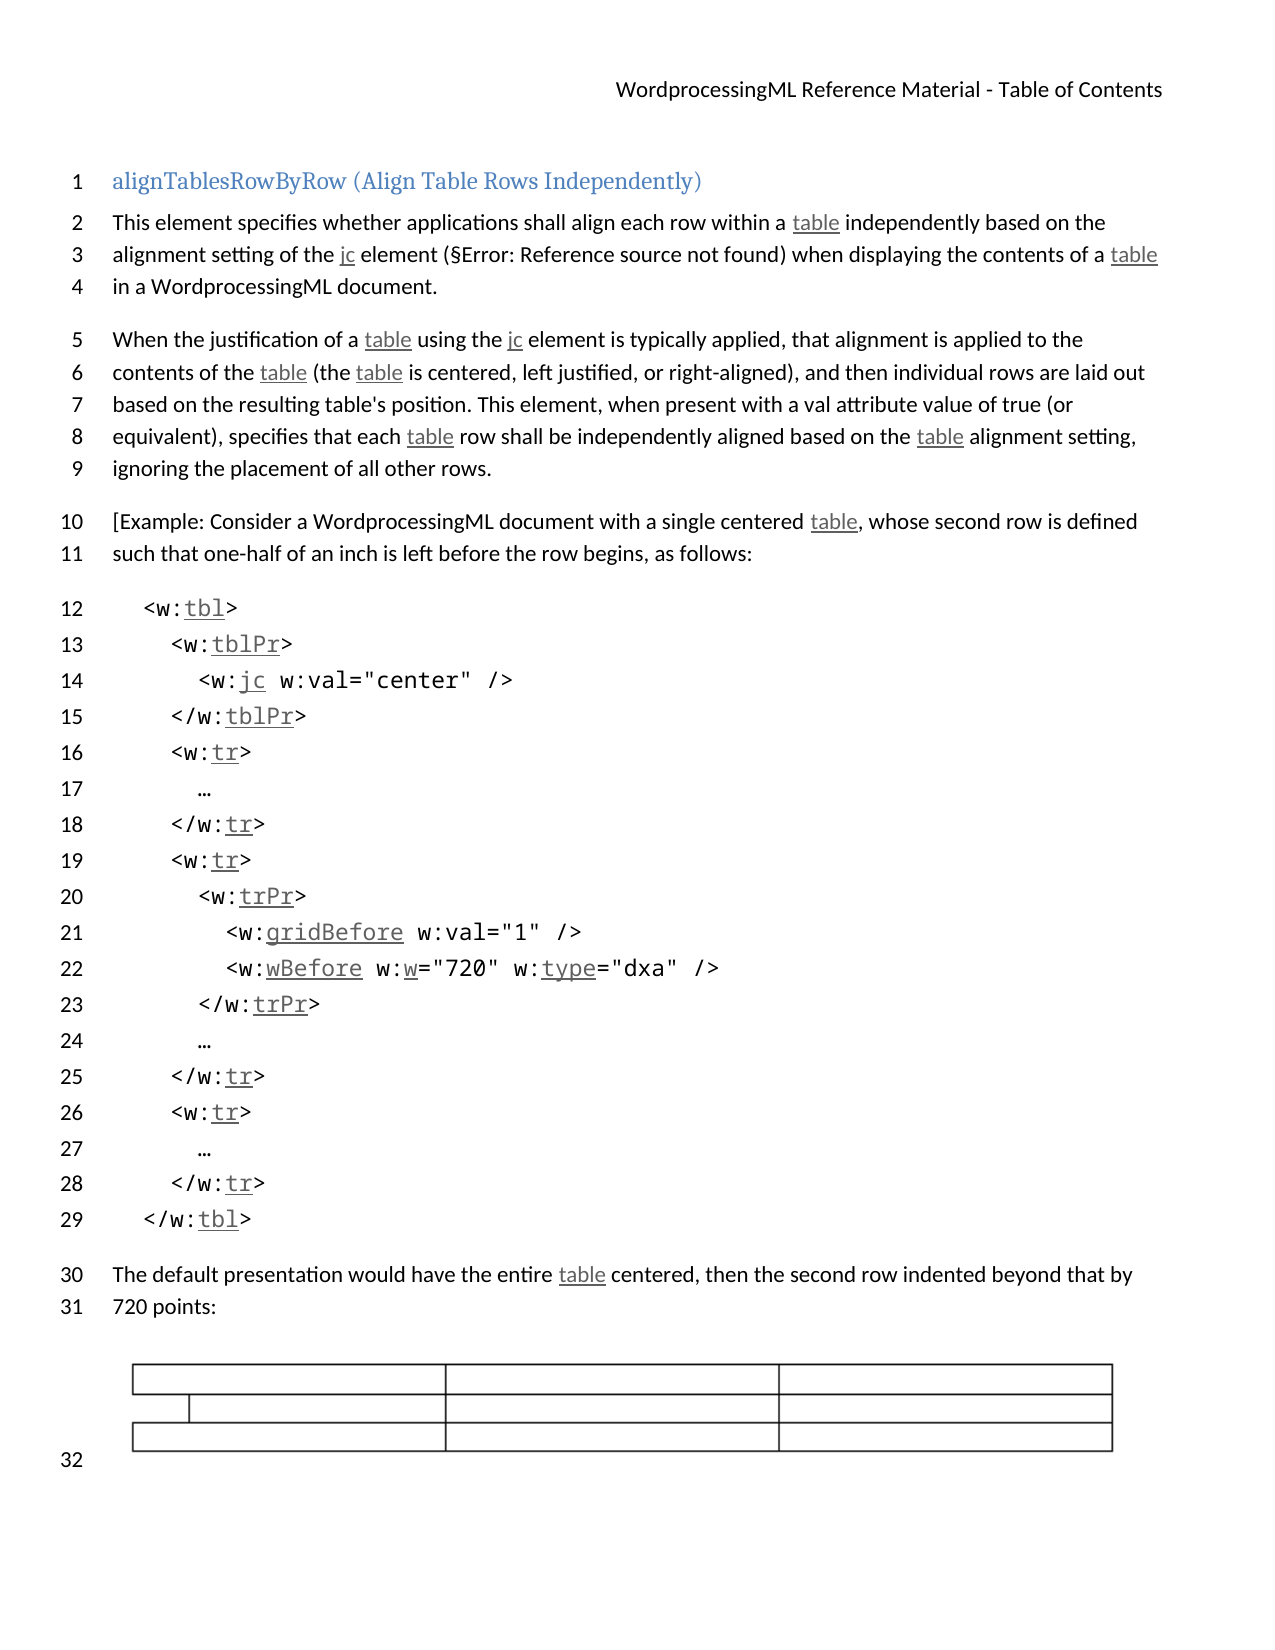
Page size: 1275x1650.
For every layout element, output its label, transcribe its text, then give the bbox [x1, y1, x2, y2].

text <w:wBefore w:w="720" w:type="dxa" /> </w:trPr> … </w:tr> <w:tr> … </w:tr> </w:tbl> [142, 952, 1162, 1234]
text The default presentation would have the entire table centered, then the second row indented beyond that by 720 points: [112, 1260, 1162, 1320]
text <w:tbl> <w:tblPr> <w:jc w:val="center" /> </w:tblPr> <w:tr> … </w:tr> <w:tr> <w:trPr> [142, 592, 1162, 911]
subtitle alignTablesRowByRow (Align Table Rows Independently) [112, 167, 1162, 195]
picture [112, 1345, 1129, 1468]
text When the justification of a table using the jc element is typically applied, that alignment is applied to the contents of the table (the table is centered, left justified, or right-aligned), and then individual rows are laid out based on the resulting table's position. This element, when present with a val attribute value of true (or equivalent), specifies that each table row shall be independently aligned based on the table alignment setting, ignoring the placement of all other rows. [112, 325, 1162, 482]
text [Example: Consider a WordprocessingML document with a single centered table, whose second row is defined such that one-half of an inch is left before the row begins, as follows: [112, 507, 1162, 567]
text <w:gridBefore w:val="1" /> [142, 916, 1162, 947]
